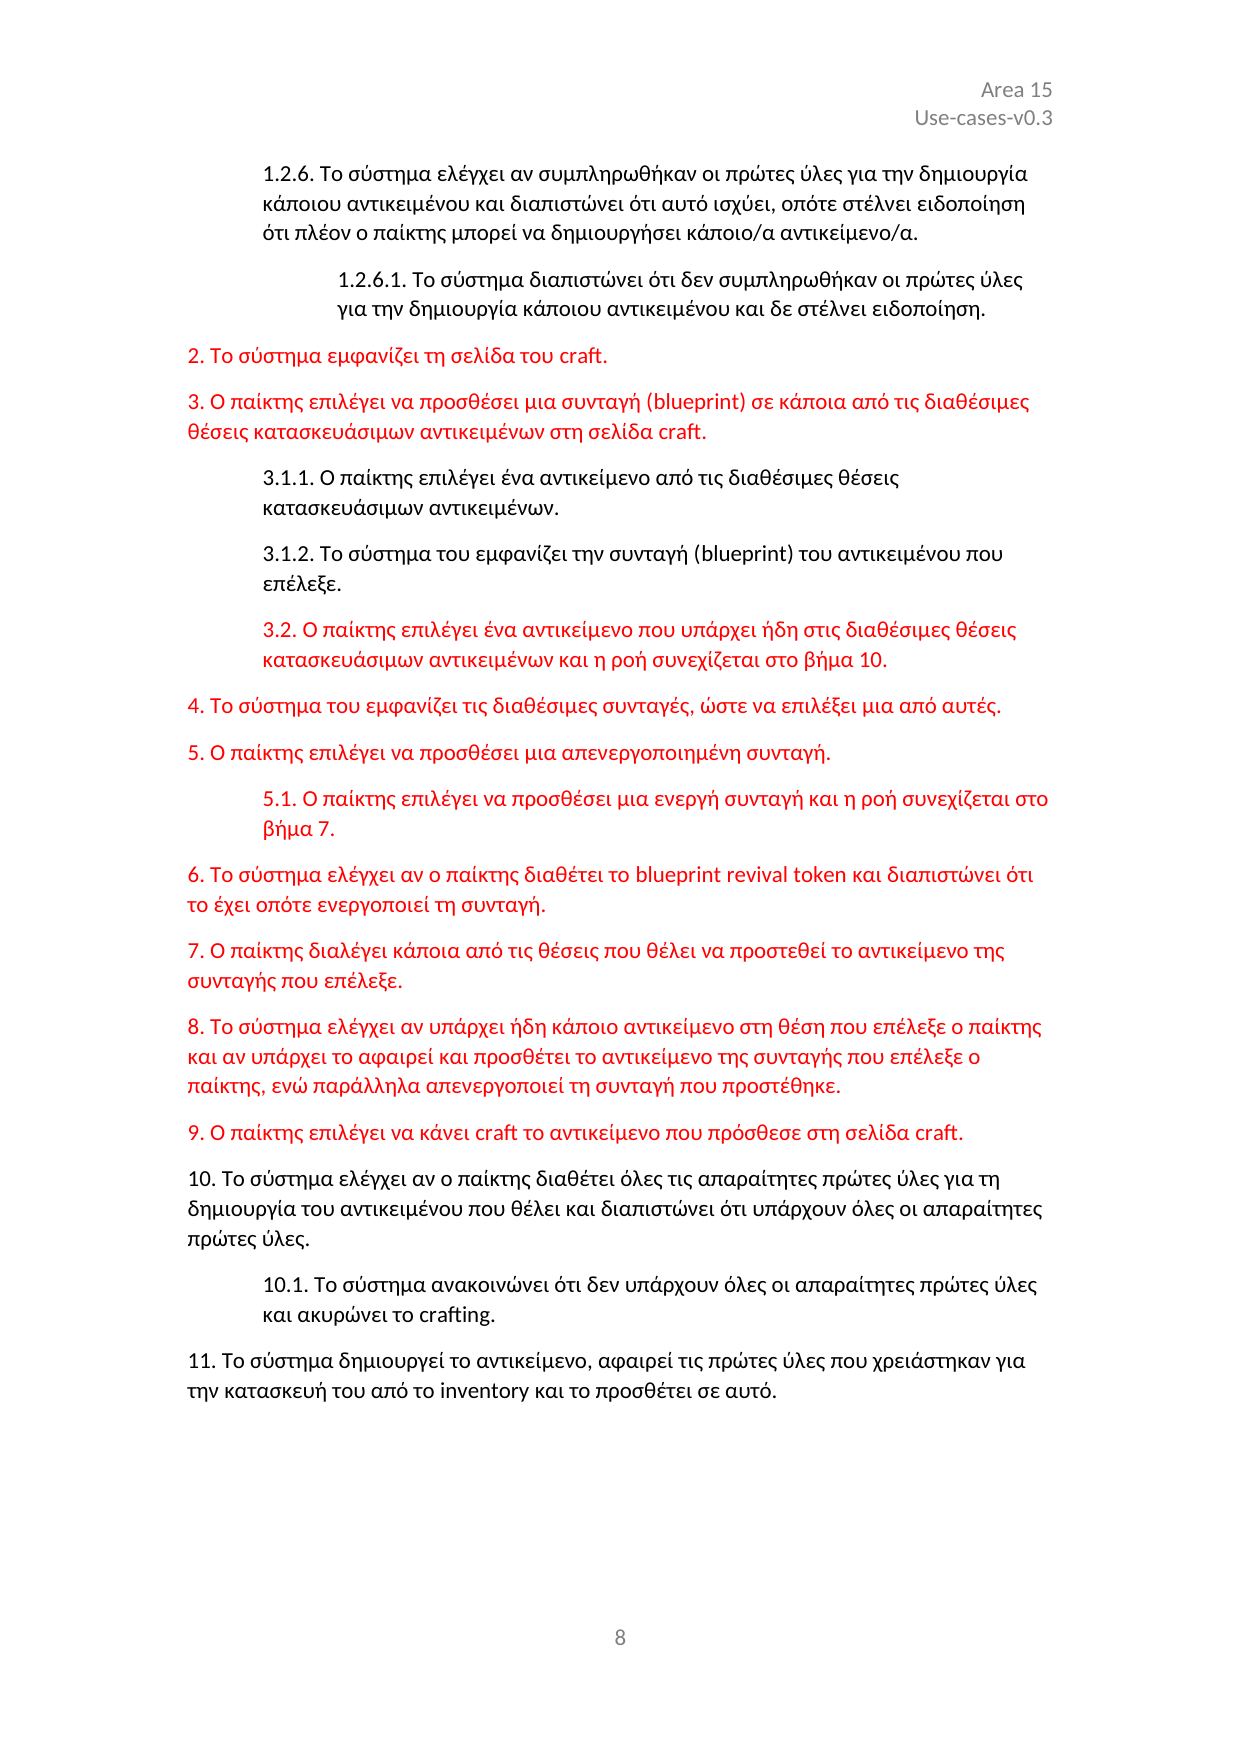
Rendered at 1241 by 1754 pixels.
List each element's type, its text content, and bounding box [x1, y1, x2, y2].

text 2. Το σύστημα εμφανίζει τη σελίδα του craft. [187, 341, 1053, 369]
text 10. Το σύστημα ελέγχει αν ο παίκτης διαθέτει όλες τις απαραίτητες πρώτες ύλες για τη δημιουργία του αντικειμένου που θέλει και διαπιστώνει ότι υπάρχουν όλες οι απαραίτητες πρώτες ύλες. [187, 1164, 1053, 1252]
text 3.1.2. Το σύστημα του εμφανίζει την συνταγή (blueprint) του αντικειμένου που επέλεξε. [262, 539, 1053, 597]
text 11. Το σύστημα δημιουργεί το αντικείμενο, αφαιρεί τις πρώτες ύλες που χρειάστηκαν για την κατασκευή του από το inventory και το προσθέτει σε αυτό. [187, 1346, 1053, 1404]
text 4. Το σύστημα του εμφανίζει τις διαθέσιμες συνταγές, ώστε να επιλέξει μια από αυτές. [187, 691, 1053, 719]
text 5.1. Ο παίκτης επιλέγει να προσθέσει μια ενεργή συνταγή και η ροή συνεχίζεται στο βήμα 7. [187, 784, 1053, 842]
text 3.2. Ο παίκτης επιλέγει ένα αντικείμενο που υπάρχει ήδη στις διαθέσιμες θέσεις κατασκευάσιμων αντικειμένων και η ροή συνεχίζεται στο βήμα 10. [262, 615, 1053, 673]
text 5. Ο παίκτης επιλέγει να προσθέσει μια απενεργοποιημένη συνταγή. [187, 738, 1053, 766]
text 8. Το σύστημα ελέγχει αν υπάρχει ήδη κάποιο αντικείμενο στη θέση που επέλεξε ο παίκτης και αν υπάρχει το αφαιρεί και προσθέτει το αντικείμενο της συνταγής που επέλεξε ο παίκτης, ενώ παράλληλα απενεργοποιεί τη συνταγή που προστέθηκε. [187, 1012, 1053, 1099]
text 3.1.1. Ο παίκτης επιλέγει ένα αντικείμενο από τις διαθέσιμες θέσεις κατασκευάσιμων αντικειμένων. [187, 463, 1053, 521]
text 3. Ο παίκτης επιλέγει να προσθέσει μια συνταγή (blueprint) σε κάποια από τις διαθέσιμες θέσεις κατασκευάσιμων αντικειμένων στη σελίδα craft. [187, 387, 1053, 445]
text 9. Ο παίκτης επιλέγει να κάνει craft το αντικείμενο που πρόσθεσε στη σελίδα craft. [187, 1118, 1053, 1146]
text 7. Ο παίκτης διαλέγει κάποια από τις θέσεις που θέλει να προστεθεί το αντικείμενο της συνταγής που επέλεξε. [187, 936, 1053, 994]
text 10.1. Το σύστημα ανακοινώνει ότι δεν υπάρχουν όλες οι απαραίτητες πρώτες ύλες και ακυρώνει το crafting. [262, 1270, 1053, 1328]
text 1.2.6.1. Το σύστημα διαπιστώνει ότι δεν συμπληρωθήκαν οι πρώτες ύλες για την δημιουργία κάποιου αντικειμένου και δε στέλνει ειδοποίηση. [337, 265, 1053, 322]
text 6. Το σύστημα ελέγχει αν ο παίκτης διαθέτει το blueprint revival token και διαπιστώνει ότι το έχει οπότε ενεργοποιεί τη συνταγή. [187, 860, 1053, 918]
